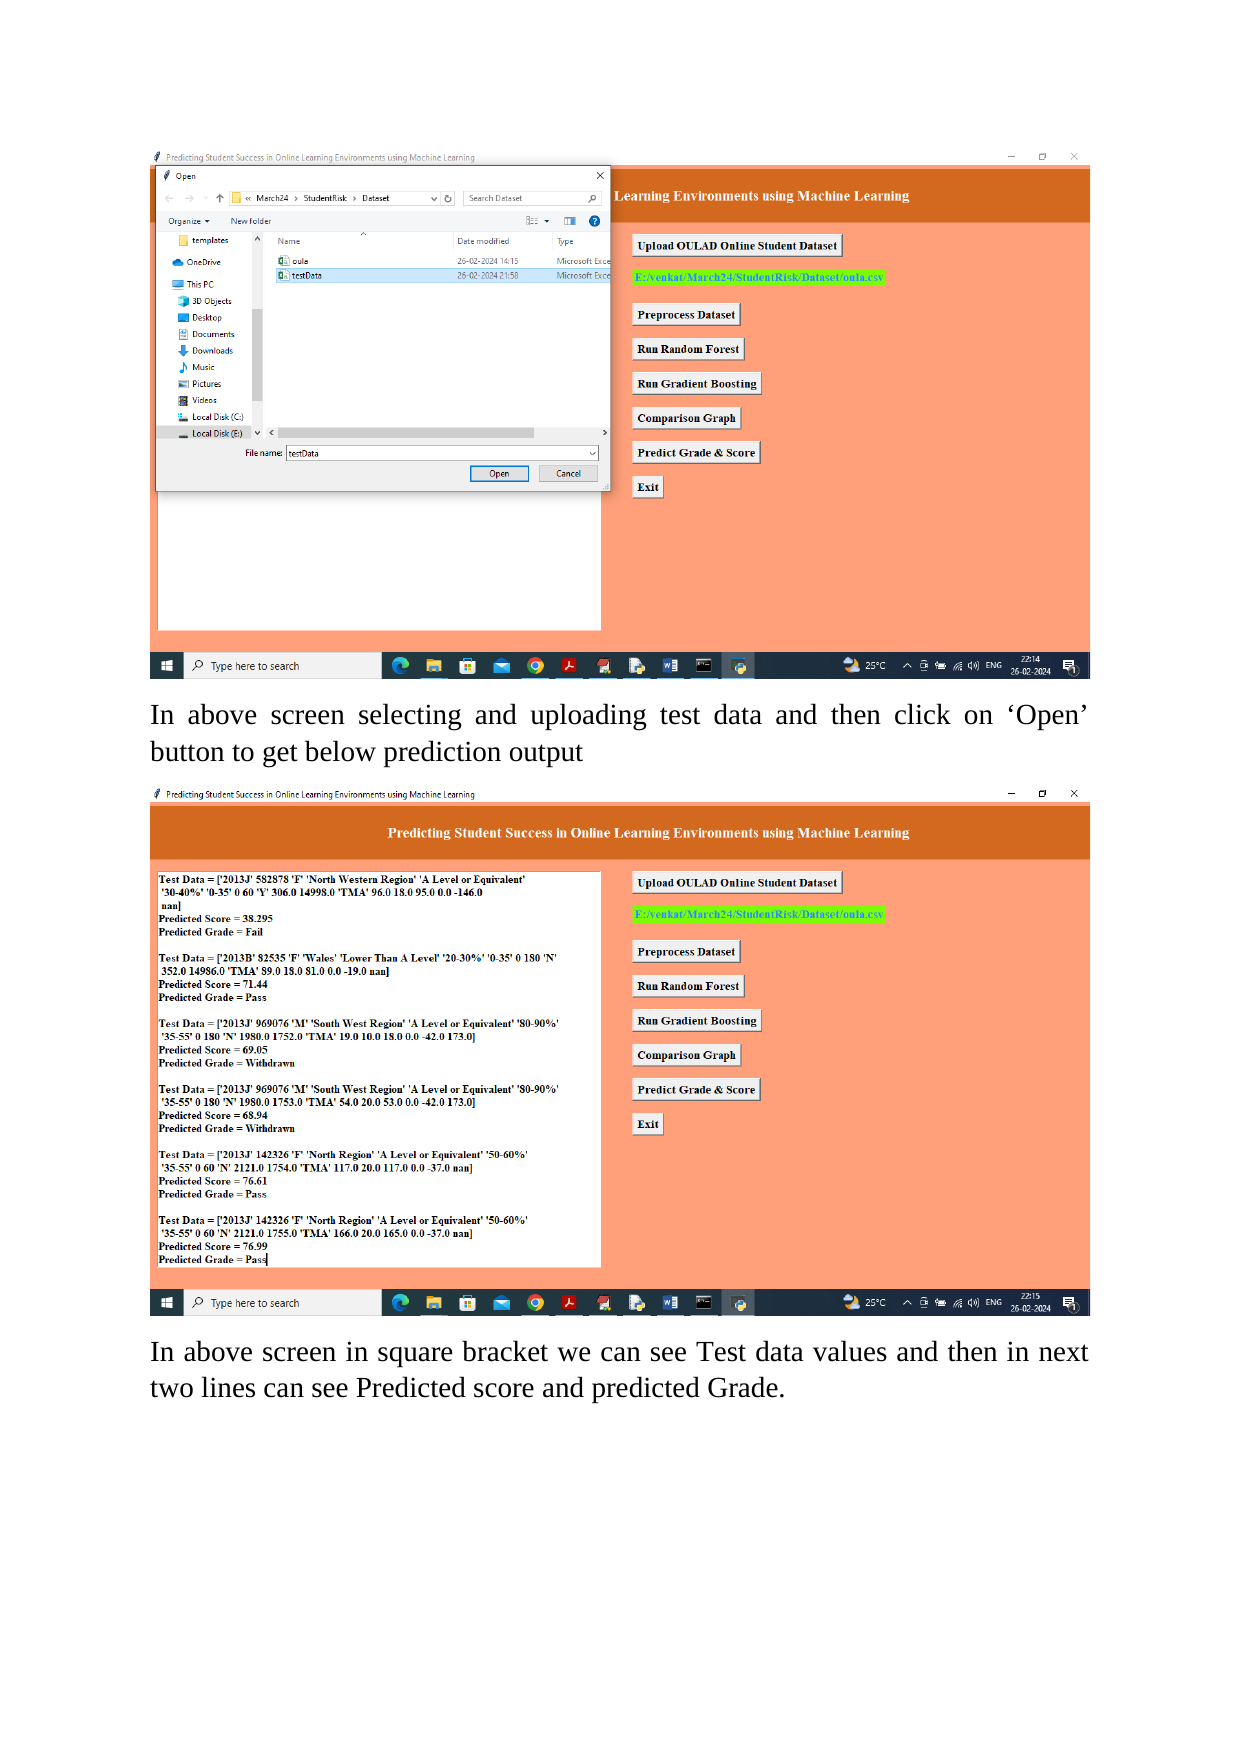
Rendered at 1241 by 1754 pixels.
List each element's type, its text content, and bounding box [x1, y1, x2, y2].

text In above screen in square bracket we can see Test data values and then in next two lines can see Predicted score and predicted Grade. [150, 1334, 1090, 1404]
picture [150, 786, 1091, 1316]
picture [150, 150, 1091, 679]
text In above screen selecting and uploading test data and then click on ‘Open’ button to get below prediction output [150, 697, 1090, 767]
